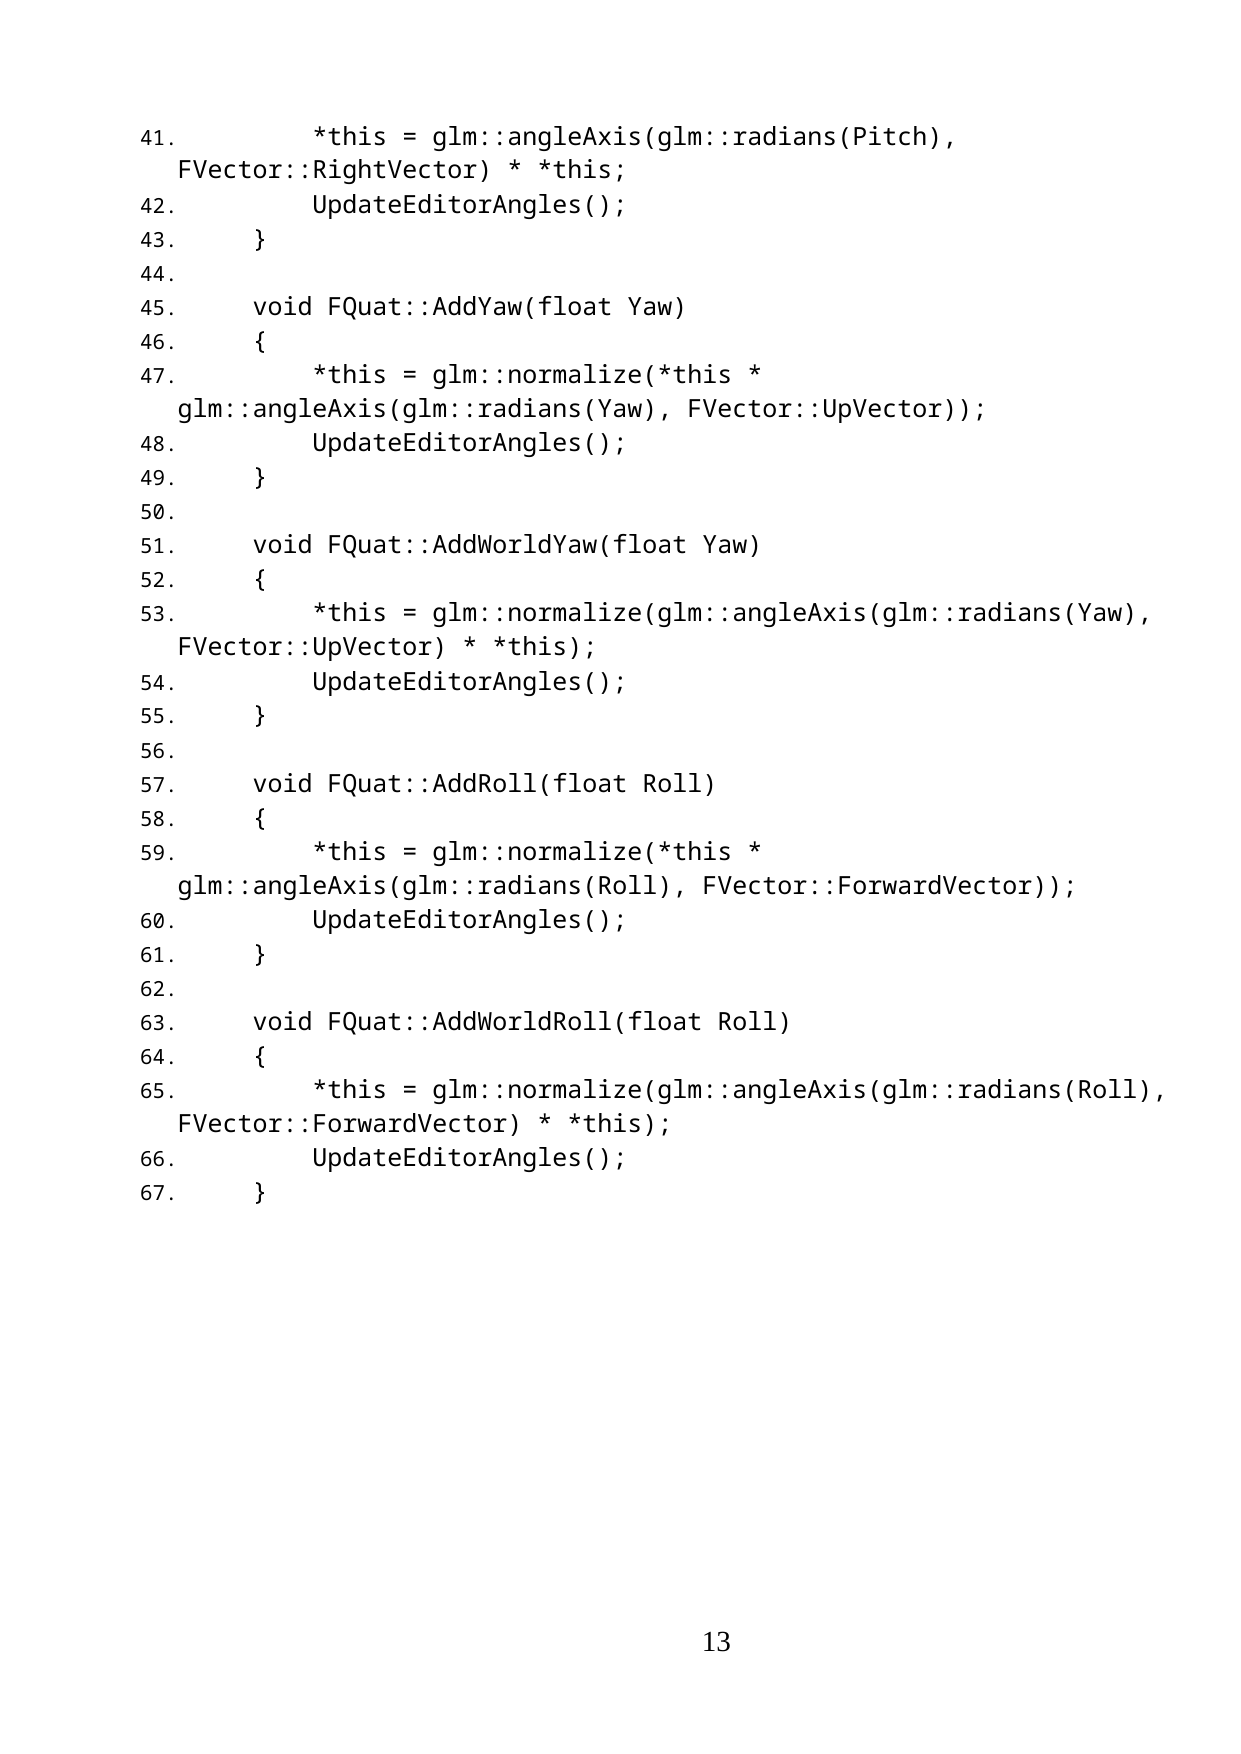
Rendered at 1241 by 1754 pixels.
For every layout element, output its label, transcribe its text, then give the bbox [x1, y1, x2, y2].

text UpdateEditorAngles(); [177, 186, 1181, 220]
text *this = glm::normalize(glm::angleAxis(glm::radians(Yaw), FVector::UpVector) * *this); [177, 595, 1181, 663]
text void FQuat::AddYaw(float Yaw) [177, 288, 1181, 322]
text } [177, 936, 1181, 970]
text { [177, 322, 1181, 357]
text { [177, 1038, 1181, 1072]
text UpdateEditorAngles(); [177, 902, 1181, 936]
text *this = glm::normalize(*this * glm::angleAxis(glm::radians(Yaw), FVector::UpVector)); [177, 357, 1181, 425]
text *this = glm::normalize(*this * glm::angleAxis(glm::radians(Roll), FVector::ForwardVector)); [177, 833, 1181, 902]
text { [177, 799, 1181, 833]
text *this = glm::angleAxis(glm::radians(Pitch), FVector::RightVector) * *this; [177, 118, 1181, 186]
text void FQuat::AddWorldYaw(float Yaw) [177, 527, 1181, 561]
text } [177, 220, 1181, 254]
text } [177, 1174, 1181, 1208]
text void FQuat::AddWorldRoll(float Roll) [177, 1004, 1181, 1038]
text void FQuat::AddRoll(float Roll) [177, 765, 1181, 799]
text UpdateEditorAngles(); [177, 1140, 1181, 1174]
text *this = glm::normalize(glm::angleAxis(glm::radians(Roll), FVector::ForwardVector) * *this); [177, 1072, 1181, 1140]
text UpdateEditorAngles(); [177, 663, 1181, 697]
text } [177, 459, 1181, 493]
text } [177, 697, 1181, 731]
text { [177, 561, 1181, 595]
text UpdateEditorAngles(); [177, 425, 1181, 459]
